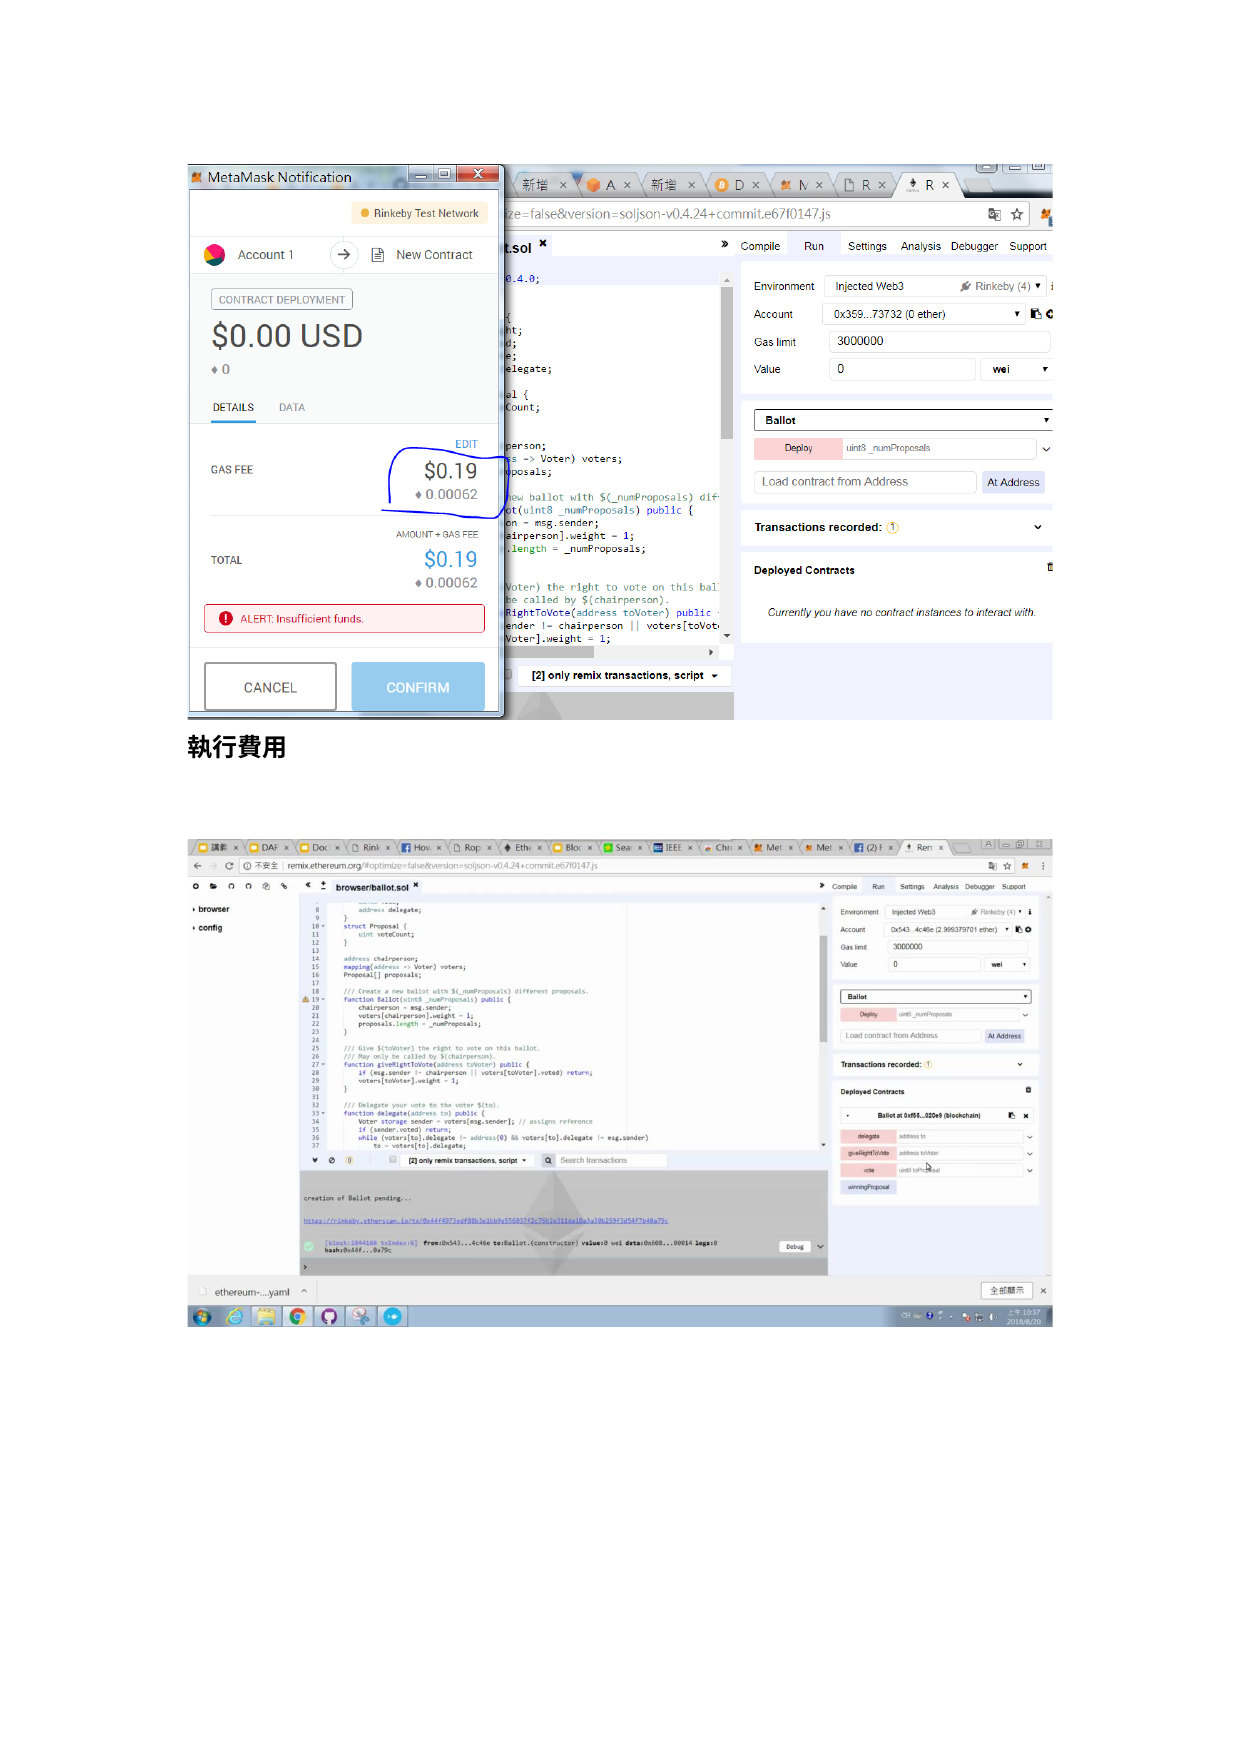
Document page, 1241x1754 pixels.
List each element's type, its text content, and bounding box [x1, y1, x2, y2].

text 執行費用 [187, 727, 1053, 764]
picture [187, 164, 1053, 720]
picture [187, 839, 1053, 1327]
